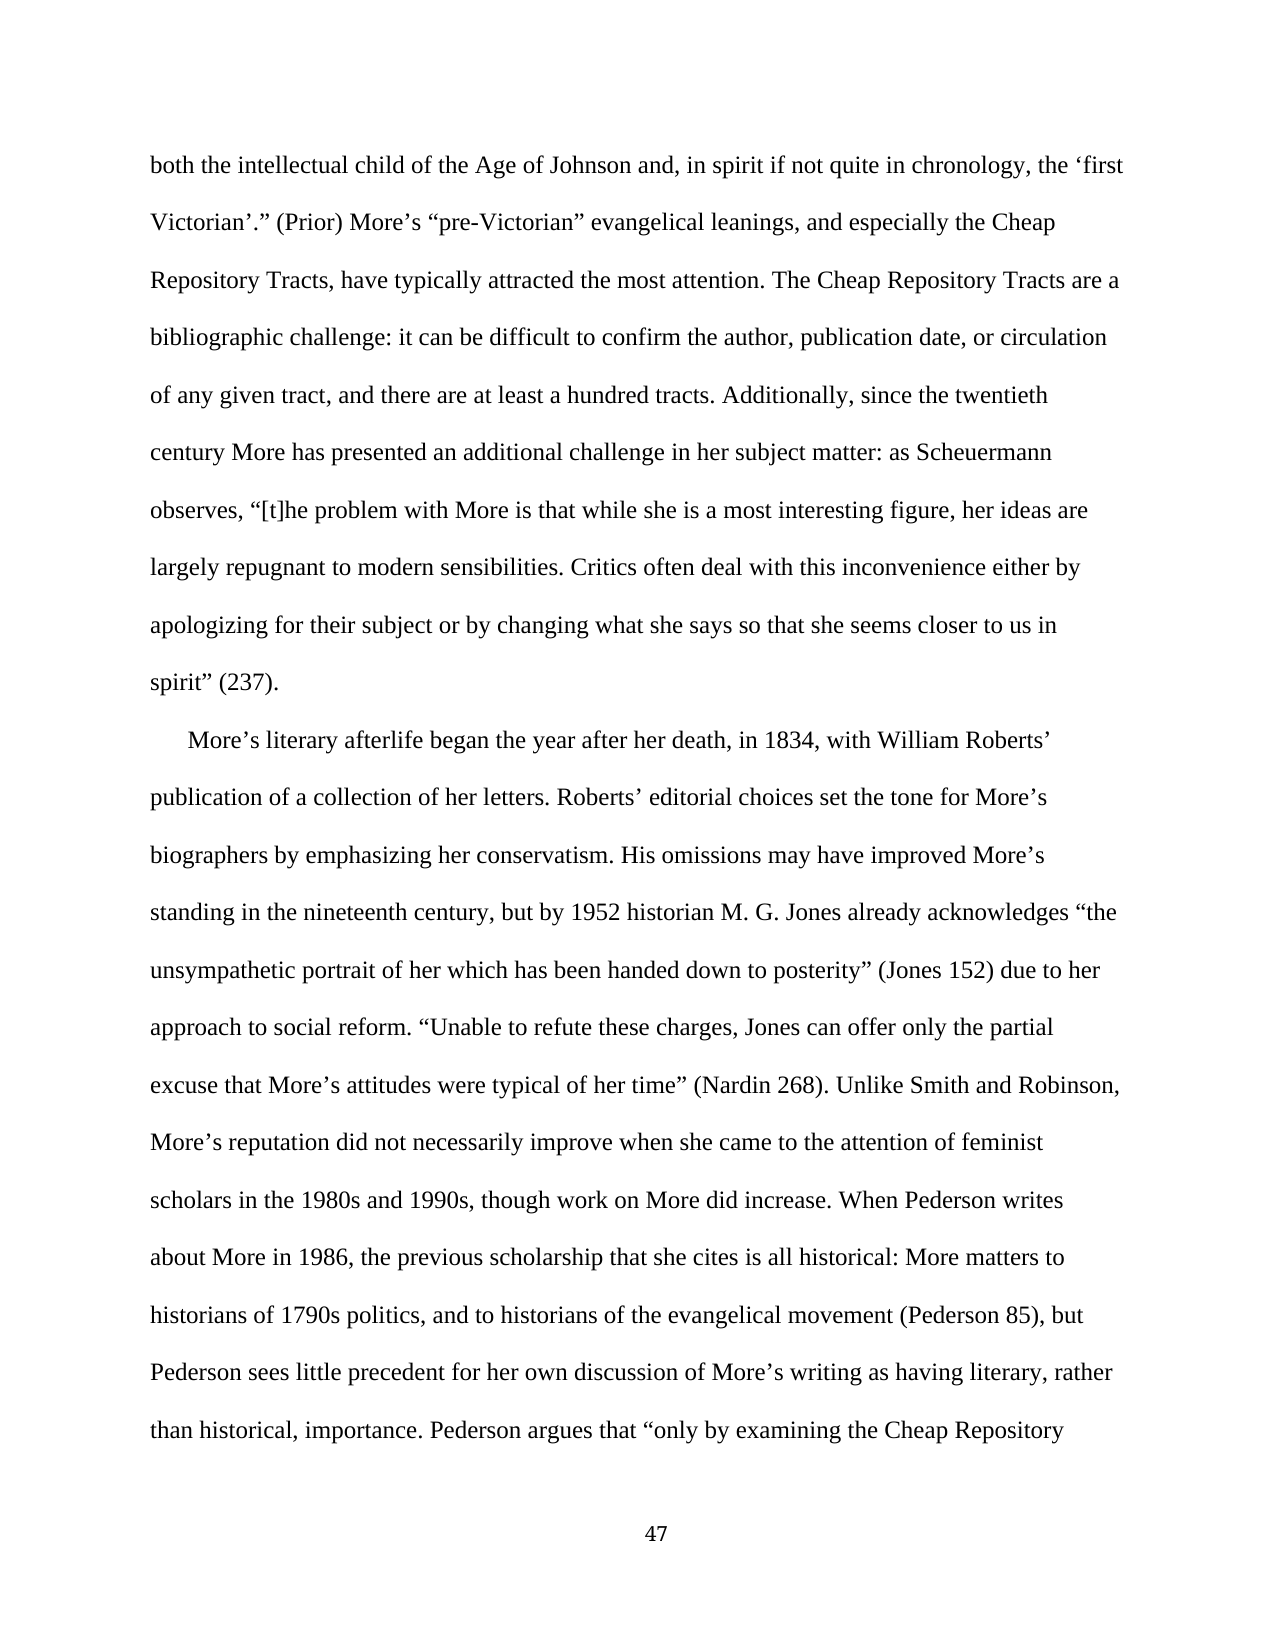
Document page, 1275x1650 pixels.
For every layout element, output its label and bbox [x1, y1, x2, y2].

text [150, 725, 1125, 1444]
text [150, 150, 1125, 696]
